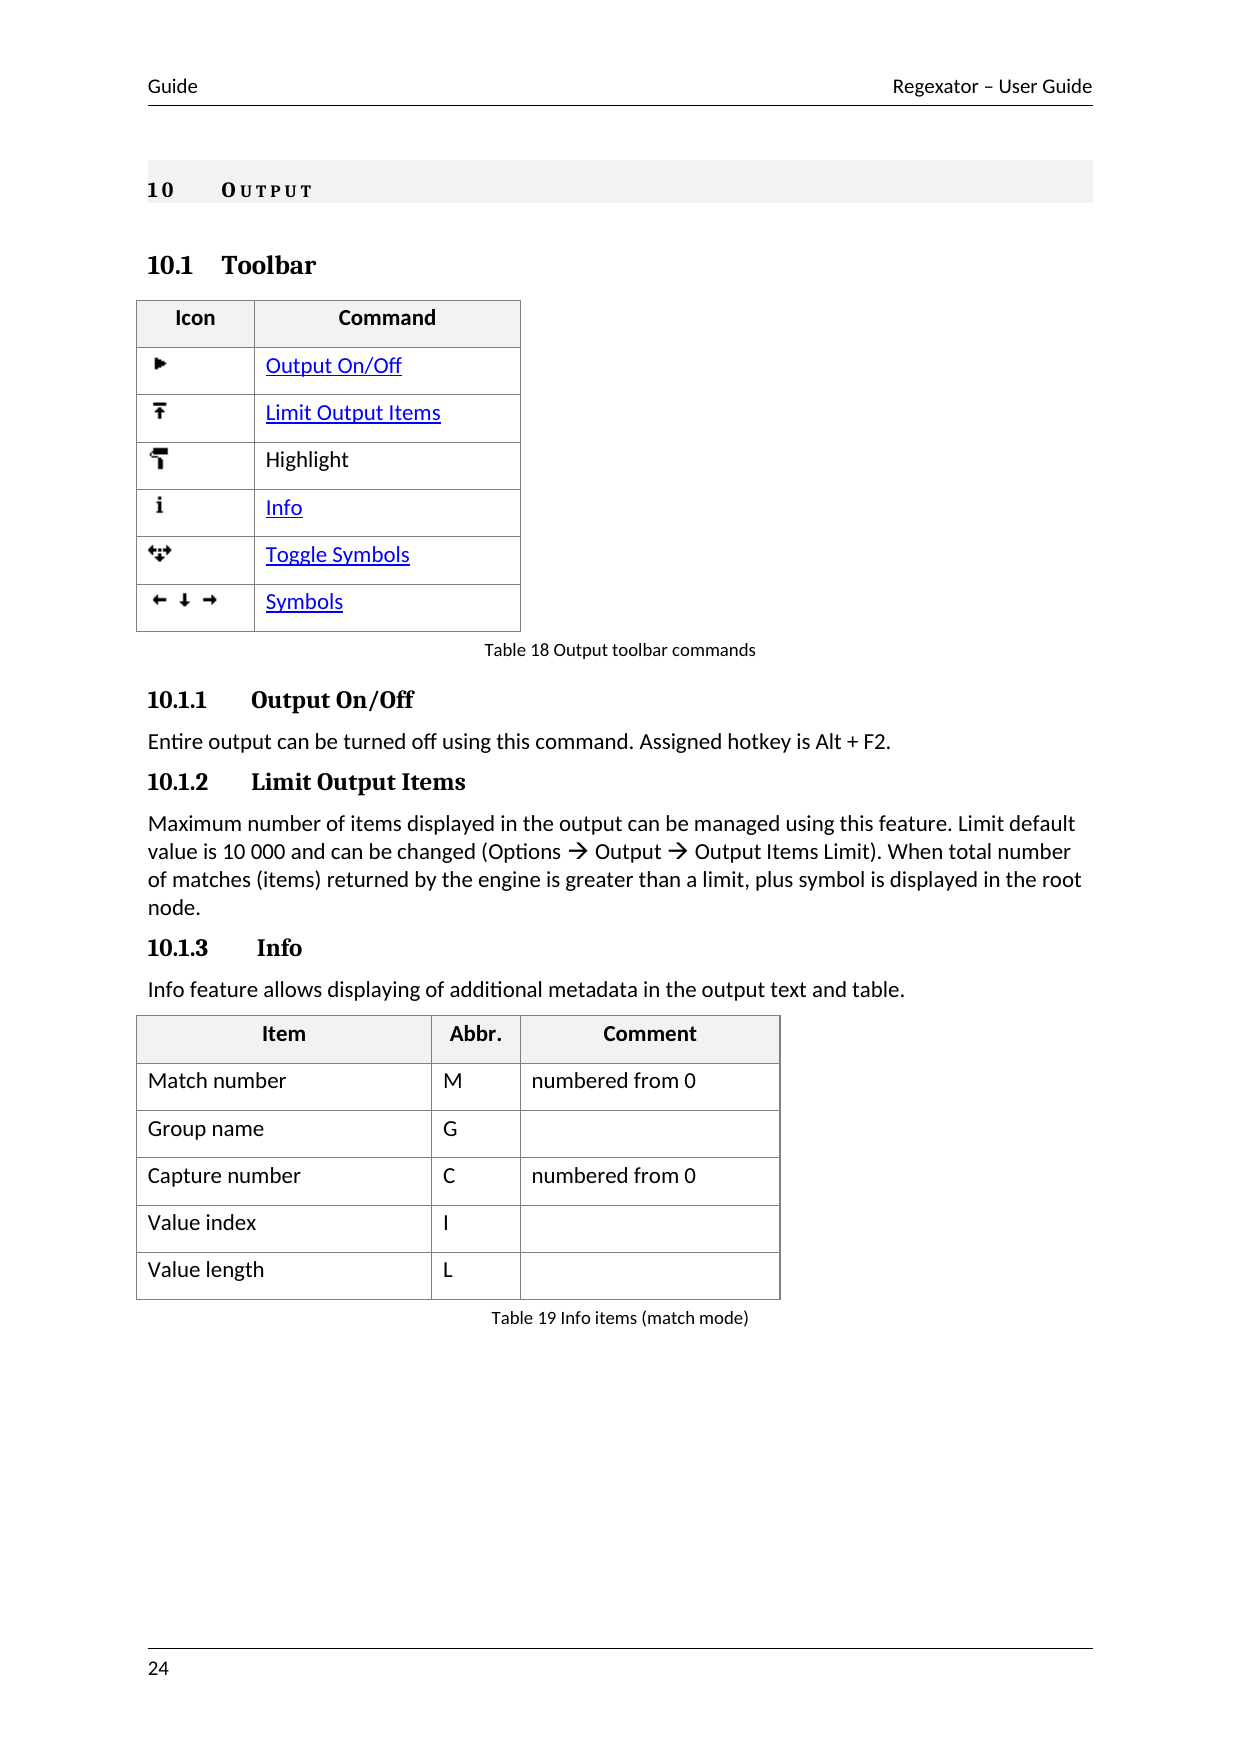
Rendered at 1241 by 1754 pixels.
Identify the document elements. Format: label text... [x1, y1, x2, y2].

picture [147, 492, 173, 518]
table_cell [521, 1253, 779, 1299]
table_cell [137, 348, 254, 394]
table_cell G [432, 1111, 520, 1157]
table_cell [137, 443, 254, 489]
table_header Icon [137, 301, 254, 347]
picture [147, 350, 173, 376]
subtitle Toolbar [148, 250, 1093, 281]
table_header Abbr. [432, 1016, 520, 1063]
table_cell [137, 537, 254, 583]
picture [147, 398, 173, 424]
text Maximum number of items displayed in the output can be managed using this feature. Limit default value is 10 000 and can be changed (Options Output Output Items Limit). When total number of matches (items) returned by the engine is greater than a limit, plus symbol is displayed in the root node. [148, 809, 1093, 921]
table_cell numbered from 0 [521, 1158, 779, 1204]
table_cell Match number [137, 1064, 431, 1110]
table_cell M [432, 1064, 520, 1110]
text Entire output can be turned off using this command. Assigned hotkey is Alt + F2. [148, 727, 1093, 755]
subtitle Output On/Off [148, 686, 1093, 715]
picture [147, 587, 223, 613]
table_cell Symbols [255, 585, 520, 631]
table_cell Output On/Off [255, 348, 520, 394]
table_cell [521, 1111, 779, 1157]
subtitle Limit Output Items [148, 768, 1093, 796]
table_cell Value length [137, 1253, 431, 1299]
picture [147, 540, 173, 565]
table_cell [137, 585, 254, 631]
table_header Comment [521, 1016, 779, 1063]
table_cell numbered from 0 [521, 1064, 779, 1110]
table_cell Limit Output Items [255, 395, 520, 442]
table_cell [137, 490, 254, 536]
text Info feature allows displaying of additional metadata in the output text and table. [148, 975, 1093, 1003]
table_cell C [432, 1158, 520, 1204]
table_cell Highlight [255, 443, 520, 489]
subtitle Info [148, 933, 1093, 962]
table_header Item [137, 1016, 431, 1063]
table_cell Group name [137, 1111, 431, 1157]
text Table 18 Output toolbar commands [148, 638, 1093, 661]
table_cell Value index [137, 1206, 431, 1252]
text Table 19 Info items (match mode) [148, 1306, 1093, 1329]
subtitle Output [148, 160, 1093, 203]
table_cell [137, 395, 254, 442]
picture [147, 445, 173, 471]
table_cell Info [255, 490, 520, 536]
table_cell I [432, 1206, 520, 1252]
table_cell Toggle Symbols [255, 537, 520, 583]
table_header Command [255, 301, 520, 347]
table_cell [521, 1206, 779, 1252]
table_cell Capture number [137, 1158, 431, 1204]
table_cell L [432, 1253, 520, 1299]
